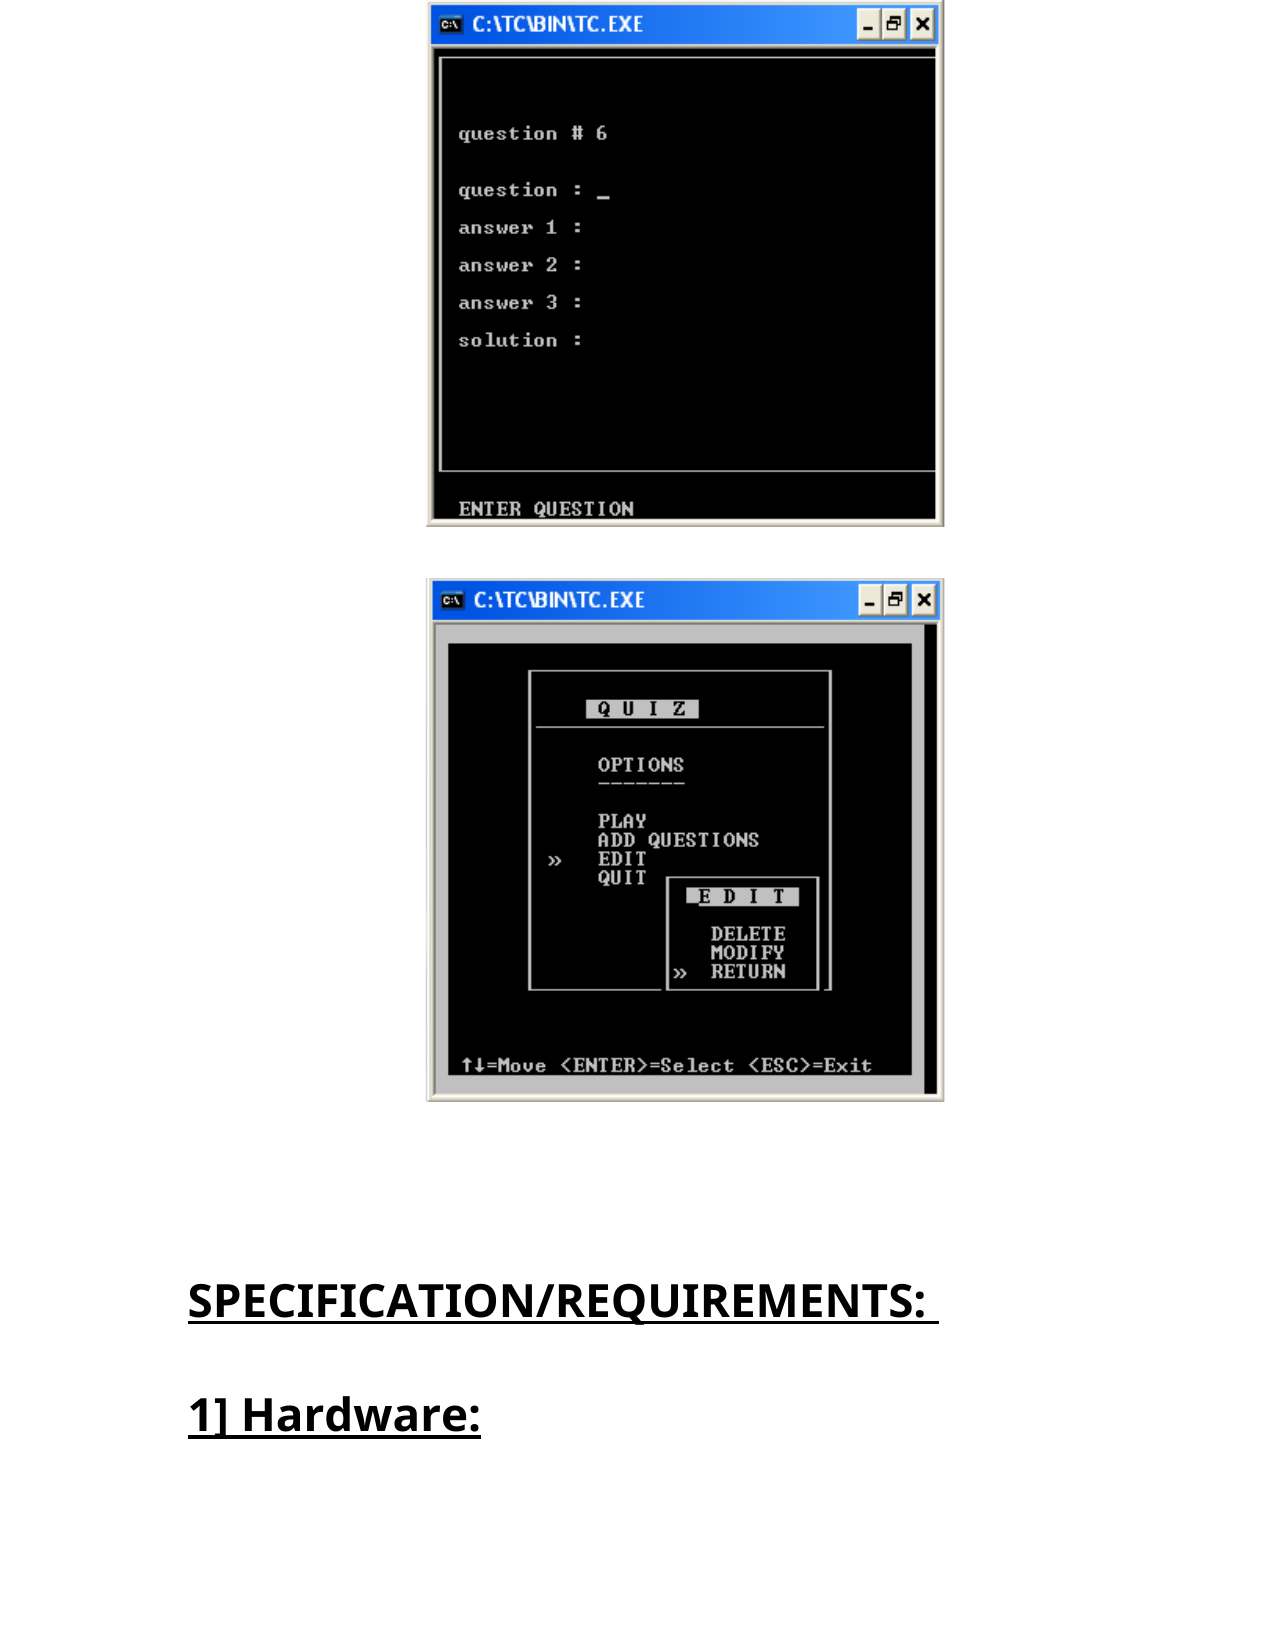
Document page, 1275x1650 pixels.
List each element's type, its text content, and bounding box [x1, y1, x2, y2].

picture [425, 578, 945, 1102]
picture [425, 0, 945, 527]
text SPECIFICATION/REQUIREMENTS: [187, 1268, 1162, 1331]
text 1] Hardware: [187, 1383, 1162, 1445]
